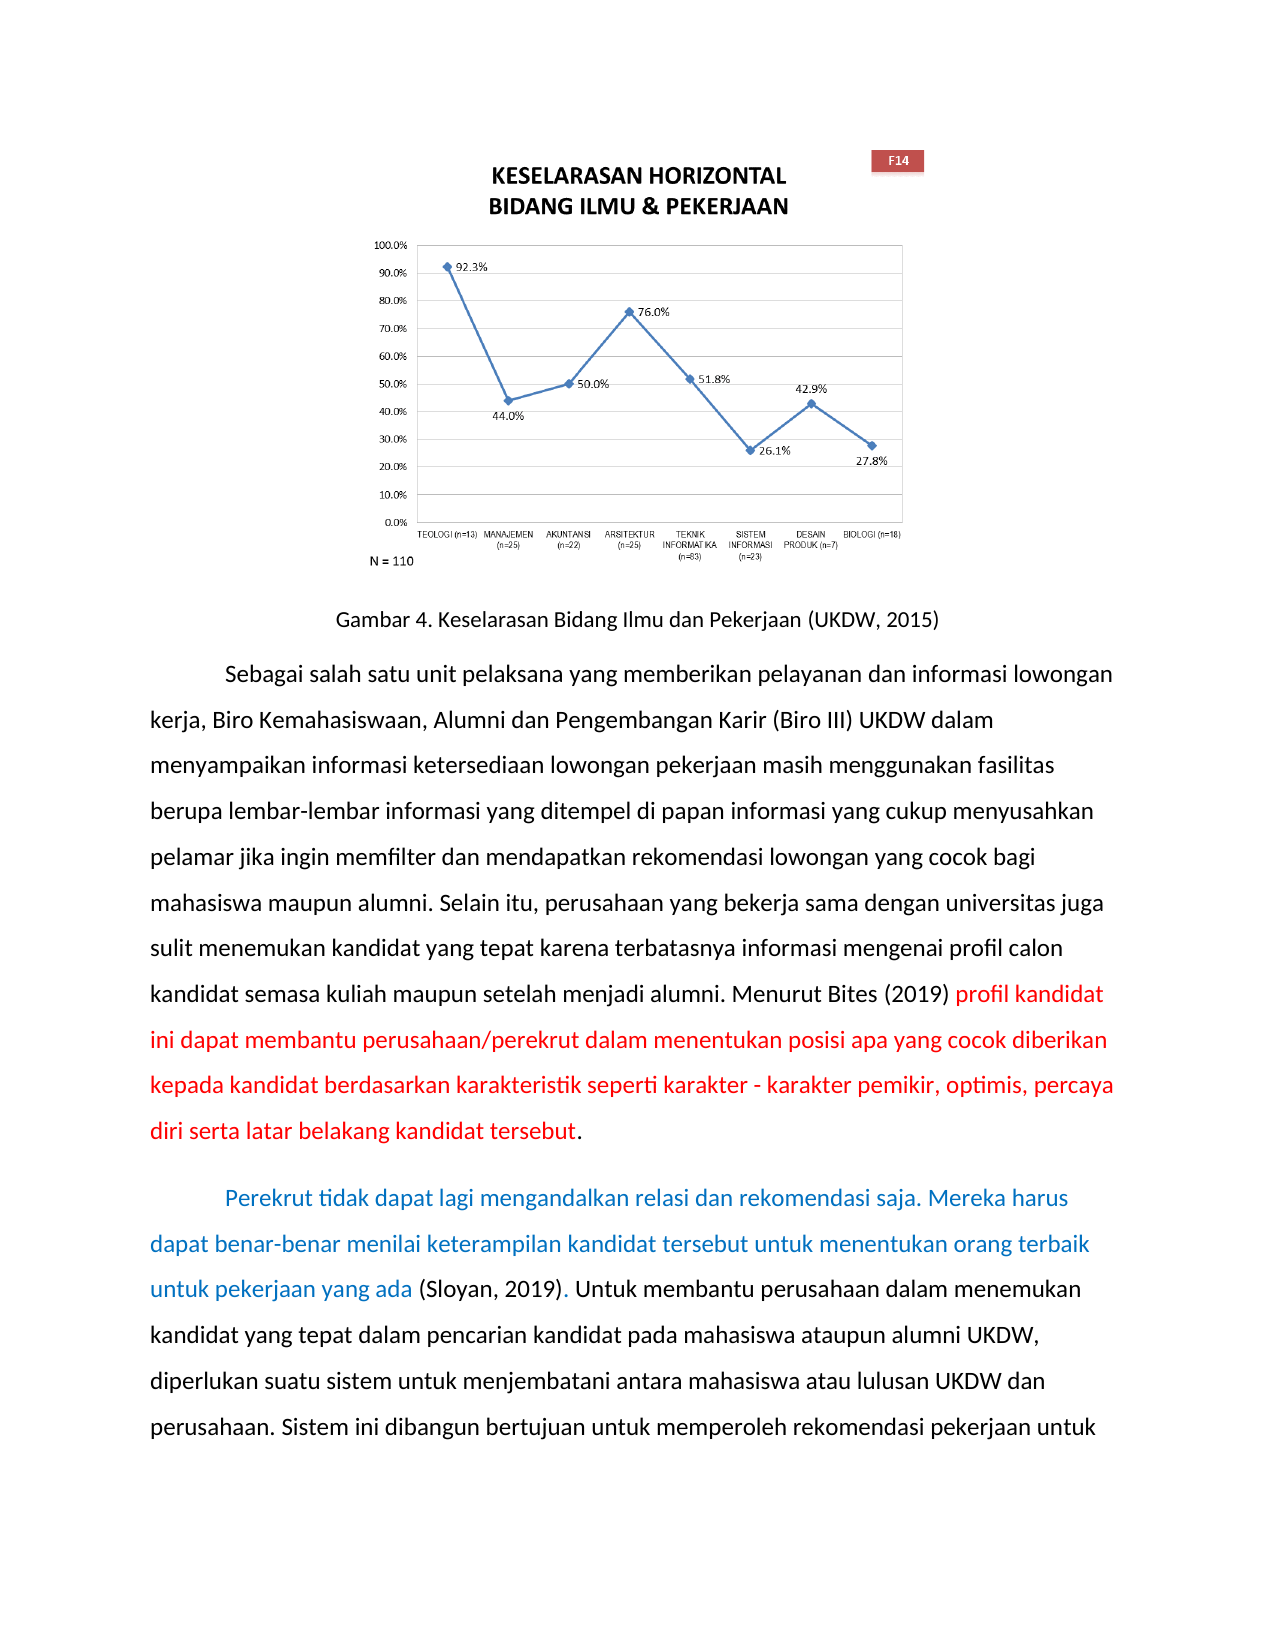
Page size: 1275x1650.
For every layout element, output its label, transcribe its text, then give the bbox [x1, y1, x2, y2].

text Gambar 4. Keselarasan Bidang Ilmu dan Pekerjaan [150, 605, 1125, 633]
text Sebagai salah satu unit pelaksana yang memberikan pelayanan dan informasi lowongan kerja, Biro Kemahasiswaan, Alumni dan Pengembangan Karir (Biro III) UKDW dalam menyampaikan informasi ketersediaan lowongan pekerjaan masih menggunakan fasilitas berupa lembar-lembar informasi yang ditempel di papan informasi yang cukup menyusahkan pelamar jika ingin memfilter dan mendapatkan rekomendasi lowongan yang cocok bagi mahasiswa maupun alumni. Selain itu, perusahaan yang bekerja sama dengan universitas juga sulit menemukan kandidat yang tepat karena terbatasnya informasi mengenai profil calon kandidat semasa kuliah maupun setelah menjadi alumni. Menurut Bites profil kandidat ini dapat membantu perusahaan/perekrut dalam menentukan posisi apa yang cocok diberikan kepada kandidat berdasarkan karakteristik seperti karakter - karakter pemikir, optimis, percaya diri serta latar belakang kandidat tersebut. [150, 658, 1125, 1146]
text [150, 1182, 1125, 1441]
picture [350, 150, 925, 580]
